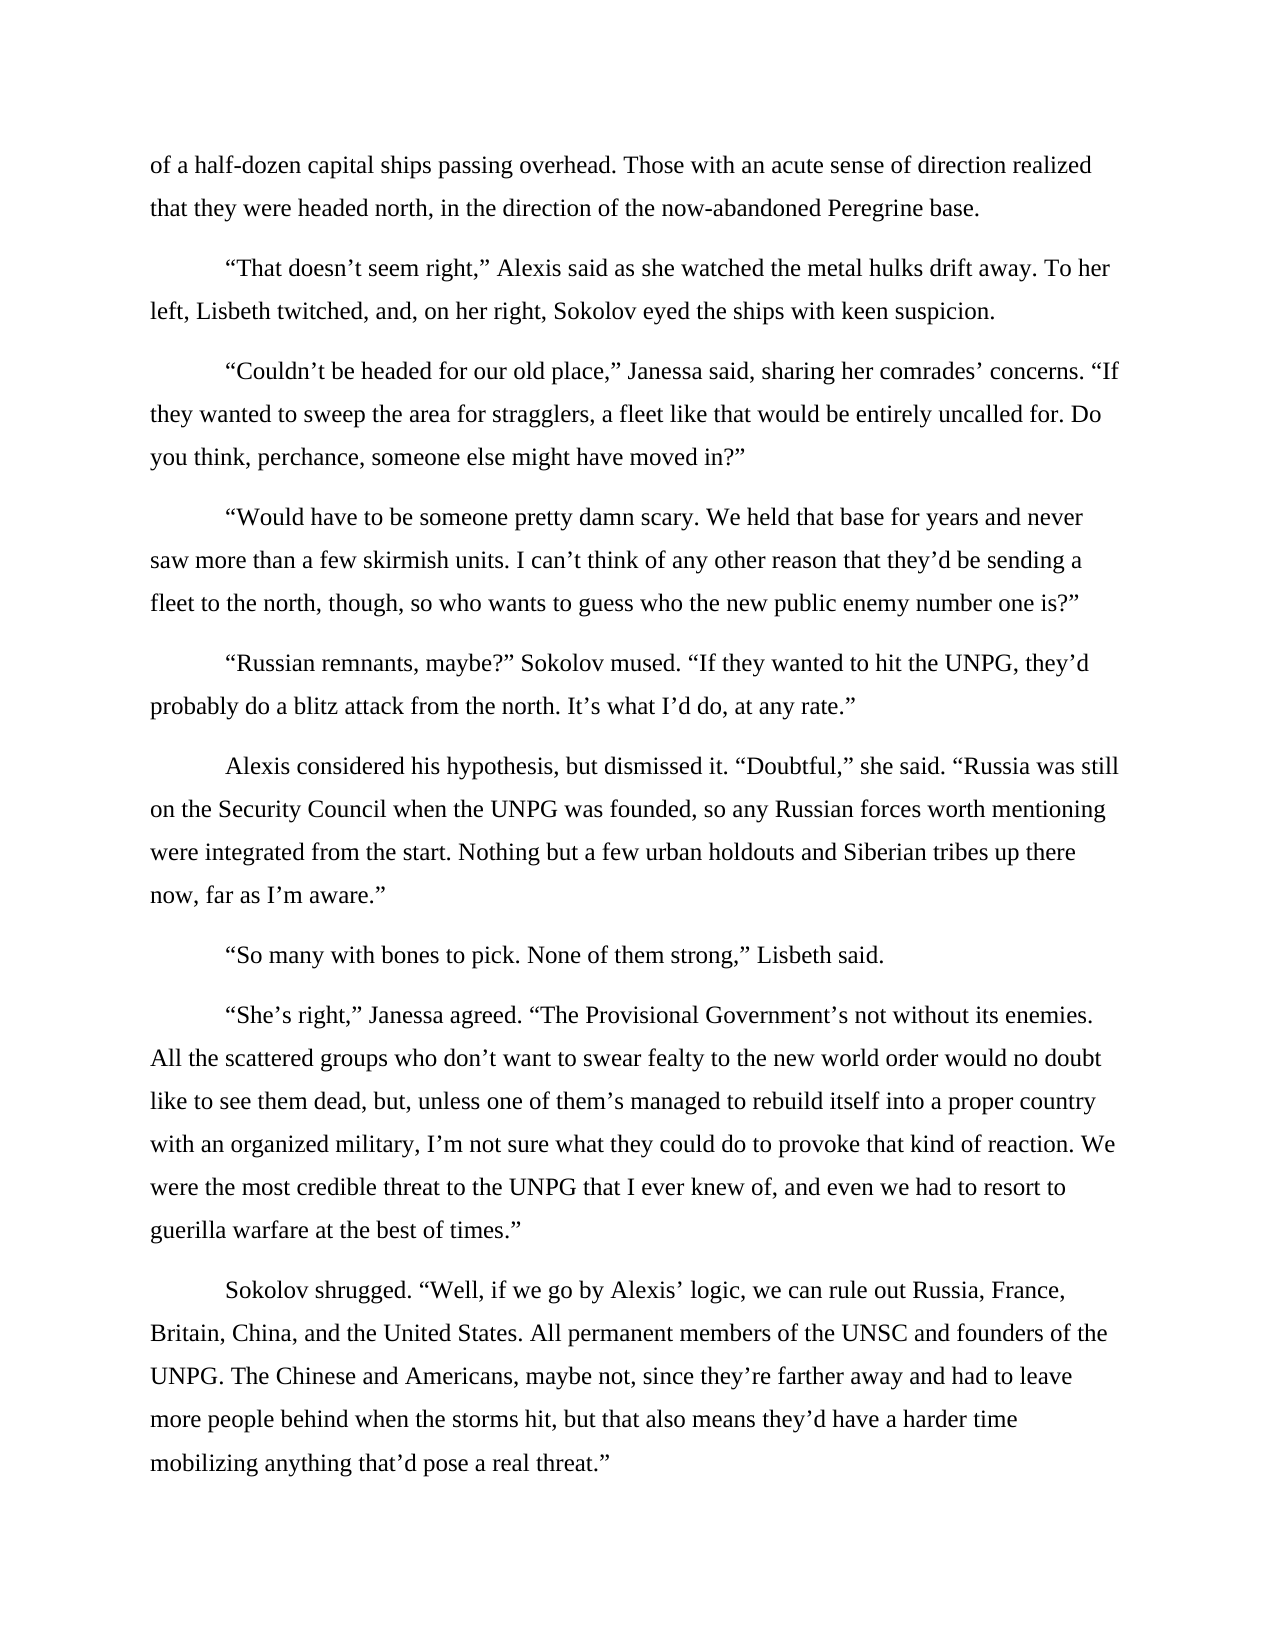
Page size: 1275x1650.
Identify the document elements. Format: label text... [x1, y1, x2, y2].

text “Couldn’t be headed for our old place,” Janessa said, sharing her comrades’ concerns. “If they wanted to sweep the area for stragglers, a fleet like that would be entirely uncalled for. Do you think, perchance, someone else might have moved in?” [150, 356, 1125, 471]
text “Russian remnants, maybe?” Sokolov mused. “If they wanted to hit the UNPG, they’d probably do a blitz attack from the north. It’s what I’d do, at any rate.” [150, 648, 1125, 720]
text “She’s right,” Janessa agreed. “The Provisional Government’s not without its enemies. All the scattered groups who don’t want to swear fealty to the new world order would no doubt like to see them dead, but, unless one of them’s managed to rebuild itself into a proper country with an organized military, I’m not sure what they could do to provoke that kind of reaction. We were the most credible threat to the UNPG that I ever knew of, and even we had to resort to guerilla warfare at the best of times.” [150, 1000, 1125, 1244]
text Sokolov shrugged. “Well, if we go by Alexis’ logic, we can rule out Russia, France, Britain, China, and the United States. All permanent members of the UNSC and founders of the UNPG. The Chinese and Americans, maybe not, since they’re farther away and had to leave more people behind when the storms hit, but that also means they’d have a harder time mobilizing anything that’d pose a real threat.” [150, 1275, 1125, 1476]
text Alexis considered his hypothesis, but dismissed it. “Doubtful,” she said. “Russia was still on the Security Council when the UNPG was founded, so any Russian forces worth mentioning were integrated from the start. Nothing but a few urban holdouts and Siberian tribes up there now, far as I’m aware.” [150, 751, 1125, 909]
text “Would have to be someone pretty damn scary. We held that base for years and never saw more than a few skirmish units. I can’t think of any other reason that they’d be sending a fleet to the north, though, so who wants to guess who the new public enemy number one is?” [150, 502, 1125, 617]
text “So many with bones to pick. None of them strong,” Lisbeth said. [150, 940, 1125, 969]
